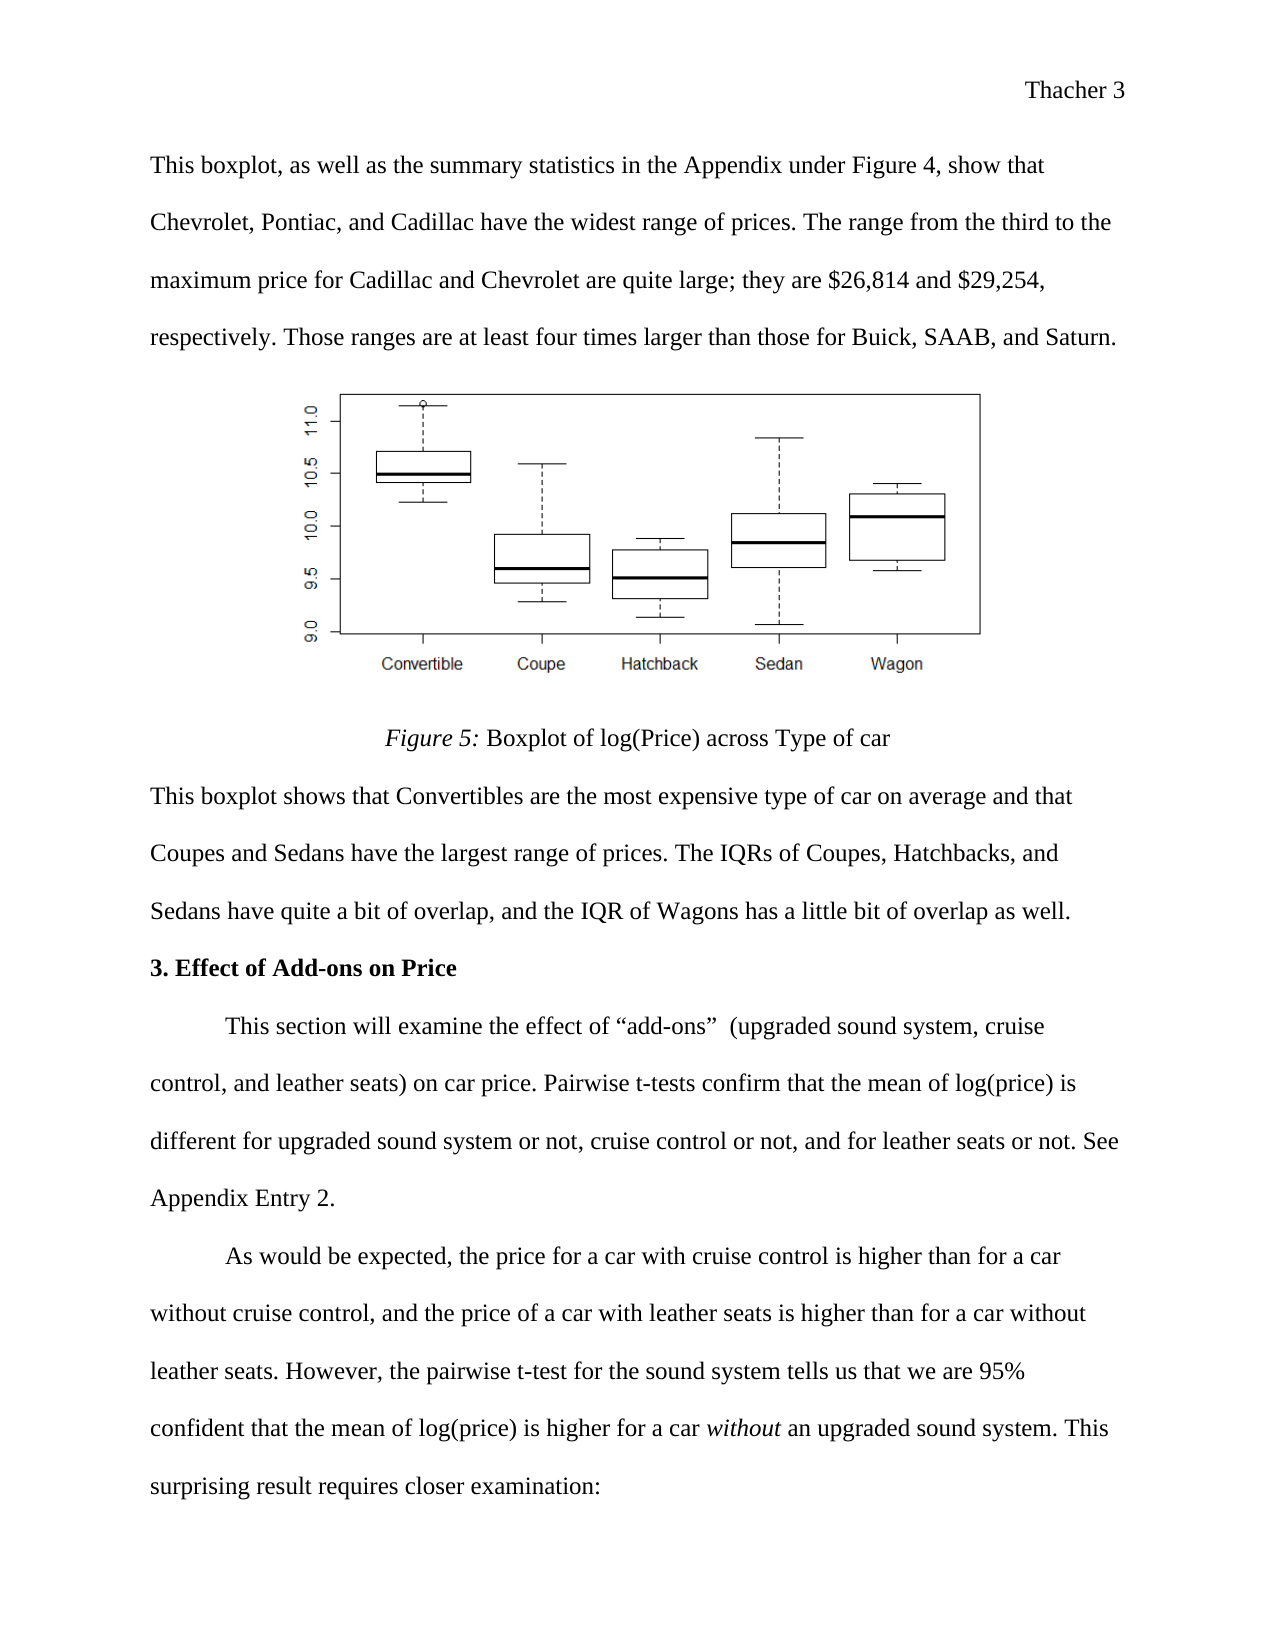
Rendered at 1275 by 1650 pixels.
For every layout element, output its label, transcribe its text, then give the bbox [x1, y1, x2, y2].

text This boxplot, as well as the summary statistics in the Appendix under Figure 4, show that Chevrolet, Pontiac, and Cadillac have the widest range of prices. The range from the third to the maximum price for Cadillac and Chevrolet are quite large; they are $26,814 and $29,254, respectively. Those ranges are at least four times larger than those for Buick, SAAB, and Saturn. [150, 150, 1125, 351]
text 3. Effect of Add-ons on Price [150, 953, 1125, 982]
text Figure 5: Boxplot of log(Price) across Type of car [150, 723, 1125, 752]
picture [278, 380, 997, 695]
text This boxplot shows that Convertibles are the most expensive type of car on average and that Coupes and Sedans have the largest range of prices. The IQRs of Coupes, Hatchbacks, and Sedans have quite a bit of overlap, and the IQR of Wagons has a little bit of overlap as well. [150, 781, 1125, 924]
text As would be expected, the price for a car with cruise control is higher than for a car without cruise control, and the price of a car with leather seats is higher than for a car without leather seats. However, the pairwise t-test for the sound system tells us that we are 95% confident that the mean of log(price) is higher for a car without an upgraded sound system. This surprising result requires closer examination: [150, 1241, 1125, 1499]
text This section will examine the effect of “add-ons” (upgraded sound system, cruise control, and leather seats) on car price. Pairwise t-tests confirm that the mean of log(price) is different for upgraded sound system or not, cruise control or not, and for leather seats or not. See Appendix Entry 2. [150, 1011, 1125, 1212]
